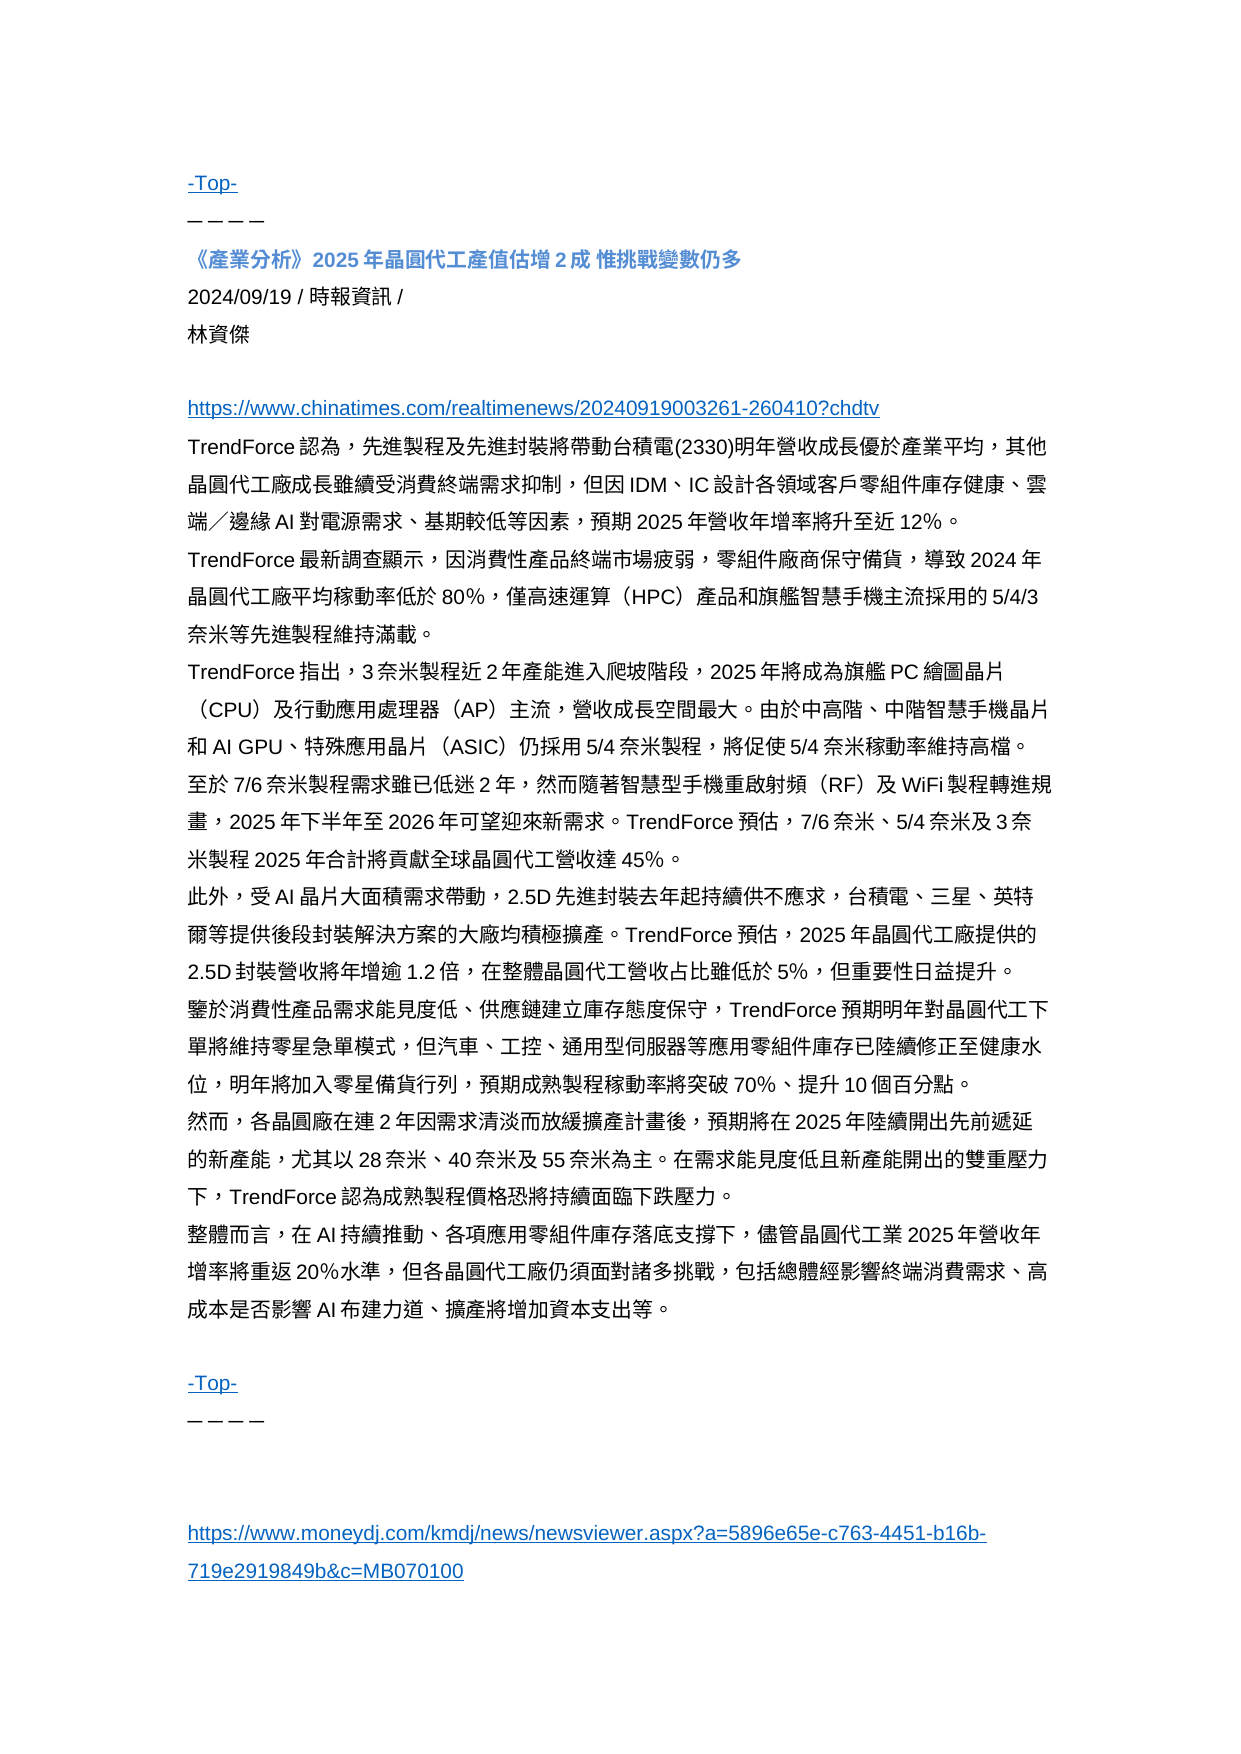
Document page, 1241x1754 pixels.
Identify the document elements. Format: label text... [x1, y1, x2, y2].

text 《產業分析》2025年晶圓代工產值估增2成 惟挑戰變數仍多 [187, 239, 1053, 277]
text TrendForce最新調查顯示，因消費性產品終端市場疲弱，零組件廠商保守備貨，導致2024年晶圓代工廠平均稼動率低於80％，僅高速運算（HPC）產品和旗艦智慧手機主流採用的5/4/3奈米等先進製程維持滿載。 [187, 539, 1053, 652]
text ─ ─ ─ ─ [187, 202, 1053, 239]
text 至於7/6奈米製程需求雖已低迷2年，然而隨著智慧型手機重啟射頻（RF）及WiFi製程轉進規畫，2025年下半年至2026年可望迎來新需求。TrendForce預估，7/6奈米、5/4奈米及3奈米製程2025年合計將貢獻全球晶圓代工營收達45％。 [187, 764, 1053, 877]
text ─ ─ ─ ─ [187, 1402, 1053, 1439]
text 然而，各晶圓廠在連2年因需求清淡而放緩擴產計畫後，預期將在2025年陸續開出先前遞延的新產能，尤其以28奈米、40奈米及55奈米為主。在需求能見度低且新產能開出的雙重壓力下，TrendForce認為成熟製程價格恐將持續面臨下跌壓力。 [187, 1102, 1053, 1214]
text -Top- [187, 1364, 1053, 1402]
text https://www.chinatimes.com/realtimenews/20240919003261-260410?chdtv [187, 389, 1053, 427]
text 2024/09/19 / 時報資訊 / 林資傑 [187, 277, 1053, 389]
text -Top- [187, 164, 1053, 202]
text 鑒於消費性產品需求能見度低、供應鏈建立庫存態度保守，TrendForce預期明年對晶圓代工下單將維持零星急單模式，但汽車、工控、通用型伺服器等應用零組件庫存已陸續修正至健康水位，明年將加入零星備貨行列，預期成熟製程稼動率將突破70％、提升10個百分點。 [187, 989, 1053, 1102]
text https://www.moneydj.com/kmdj/news/newsviewer.aspx?a=5896e65e-c763-4451-b16b-719e2919849b&c=MB070100 [187, 1514, 1053, 1589]
text 整體而言，在AI持續推動、各項應用零組件庫存落底支撐下，儘管晶圓代工業2025年營收年增率將重返20％水準，但各晶圓代工廠仍須面對諸多挑戰，包括總體經影響終端消費需求、高成本是否影響AI布建力道、擴產將增加資本支出等。 [187, 1214, 1053, 1327]
text TrendForce指出，3奈米製程近2年產能進入爬坡階段，2025年將成為旗艦PC繪圖晶片（CPU）及行動應用處理器（AP）主流，營收成長空間最大。由於中高階、中階智慧手機晶片和AI GPU、特殊應用晶片（ASIC）仍採用5/4奈米製程，將促使5/4奈米稼動率維持高檔。 [187, 652, 1053, 764]
text TrendForce認為，先進製程及先進封裝將帶動台積電(2330)明年營收成長優於產業平均，其他晶圓代工廠成長雖續受消費終端需求抑制，但因IDM、IC設計各領域客戶零組件庫存健康、雲端／邊緣AI對電源需求、基期較低等因素，預期2025年營收年增率將升至近12％。 [187, 427, 1053, 539]
text 此外，受AI晶片大面積需求帶動，2.5D先進封裝去年起持續供不應求，台積電、三星、英特爾等提供後段封裝解決方案的大廠均積極擴產。TrendForce預估，2025年晶圓代工廠提供的2.5D封裝營收將年增逾1.2倍，在整體晶圓代工營收占比雖低於5％，但重要性日益提升。 [187, 877, 1053, 989]
